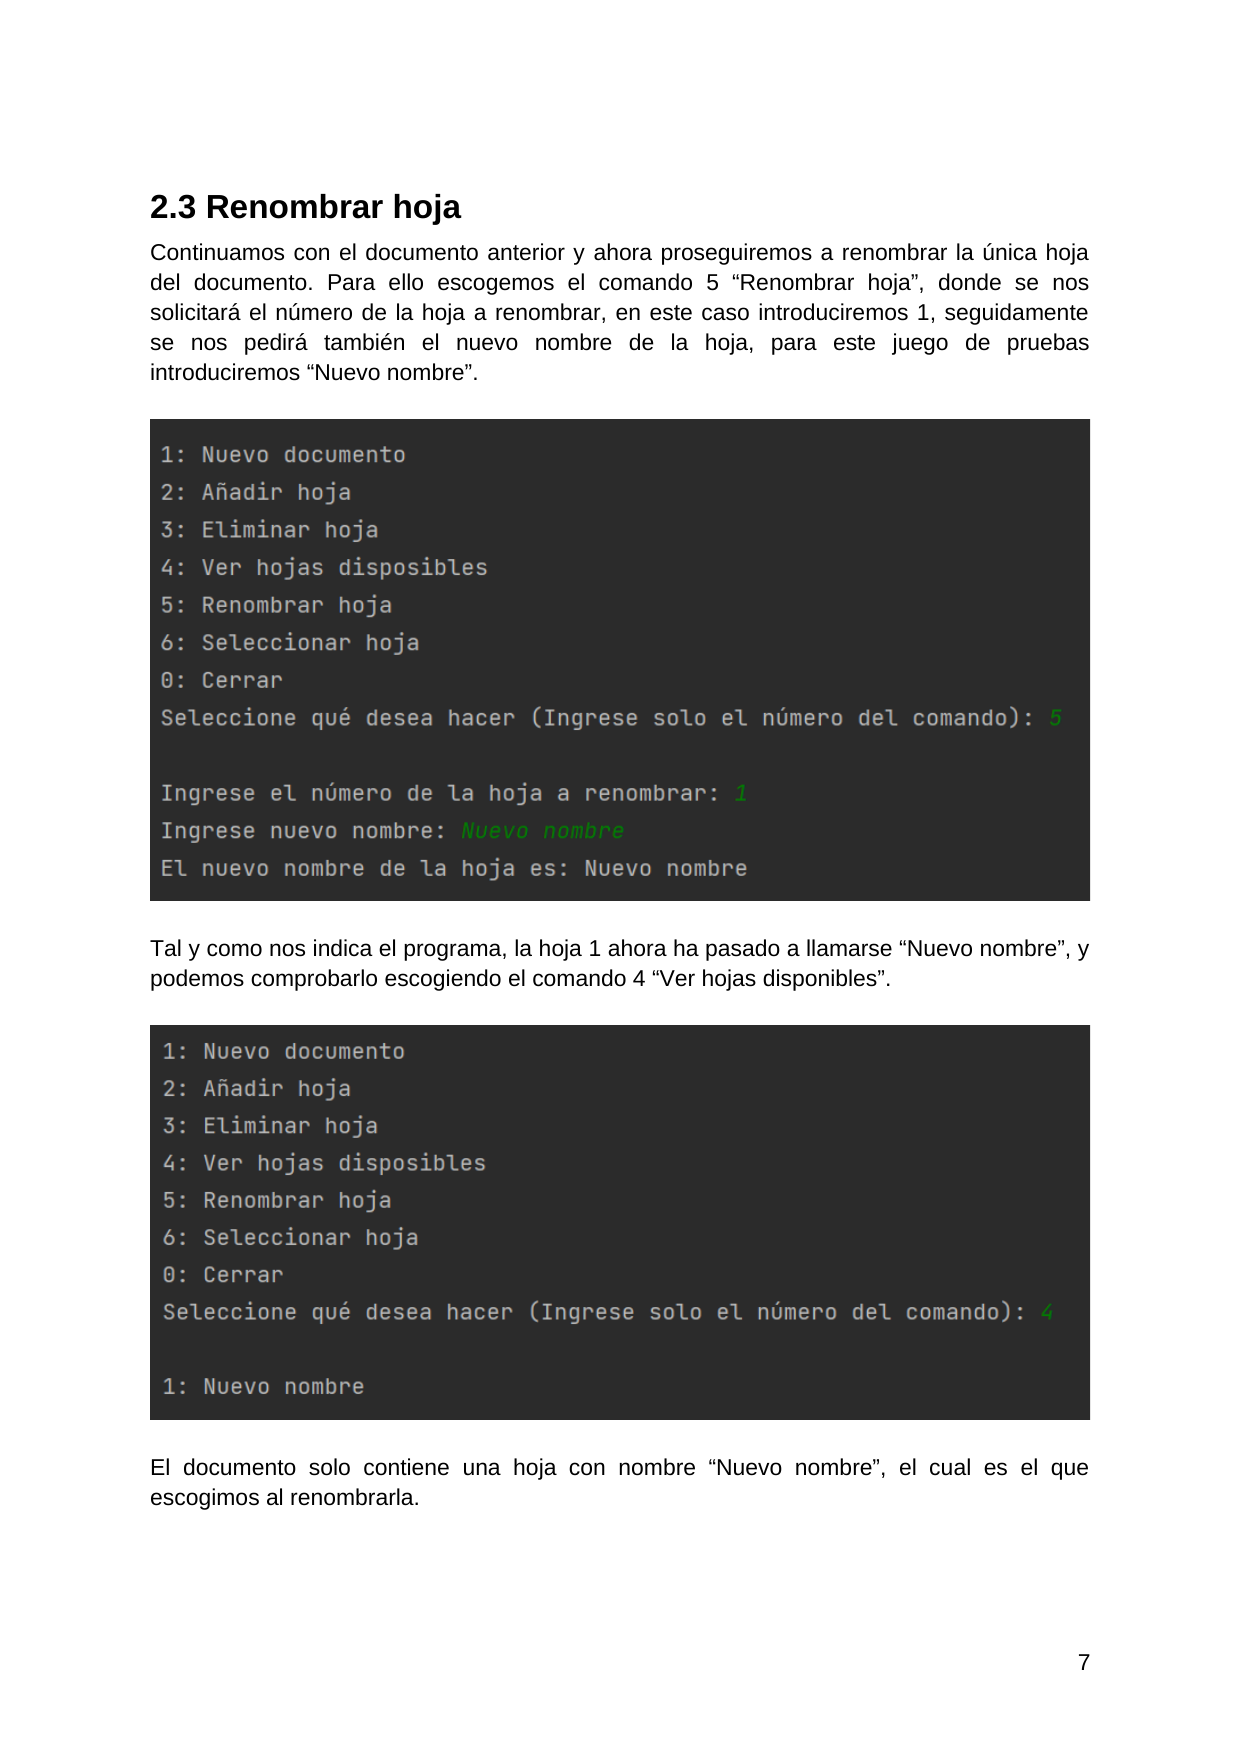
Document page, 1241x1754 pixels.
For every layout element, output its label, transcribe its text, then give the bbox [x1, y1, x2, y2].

text Continuamos con el documento anterior y ahora proseguiremos a renombrar la única hoja del documento. Para ello escogemos el comando 5 “Renombrar hoja”, donde se nos solicitará el número de la hoja a renombrar, en este caso introduciremos 1, seguidamente se nos pedirá también el nuevo nombre de la hoja, para este juego de pruebas introduciremos “Nuevo nombre”. [150, 238, 1090, 386]
text El documento solo contiene una hoja con nombre “Nuevo nombre”, el cual es el que escogimos al renombrarla. [150, 1453, 1090, 1510]
picture [150, 1025, 1091, 1420]
picture [150, 419, 1091, 901]
text Tal y como nos indica el programa, la hoja 1 ahora ha pasado a llamarse “Nuevo nombre”, y podemos comprobarlo escogiendo el comando 4 “Ver hojas disponibles”. [150, 935, 1090, 992]
subtitle 2.3 Renombrar hoja [150, 187, 1090, 226]
